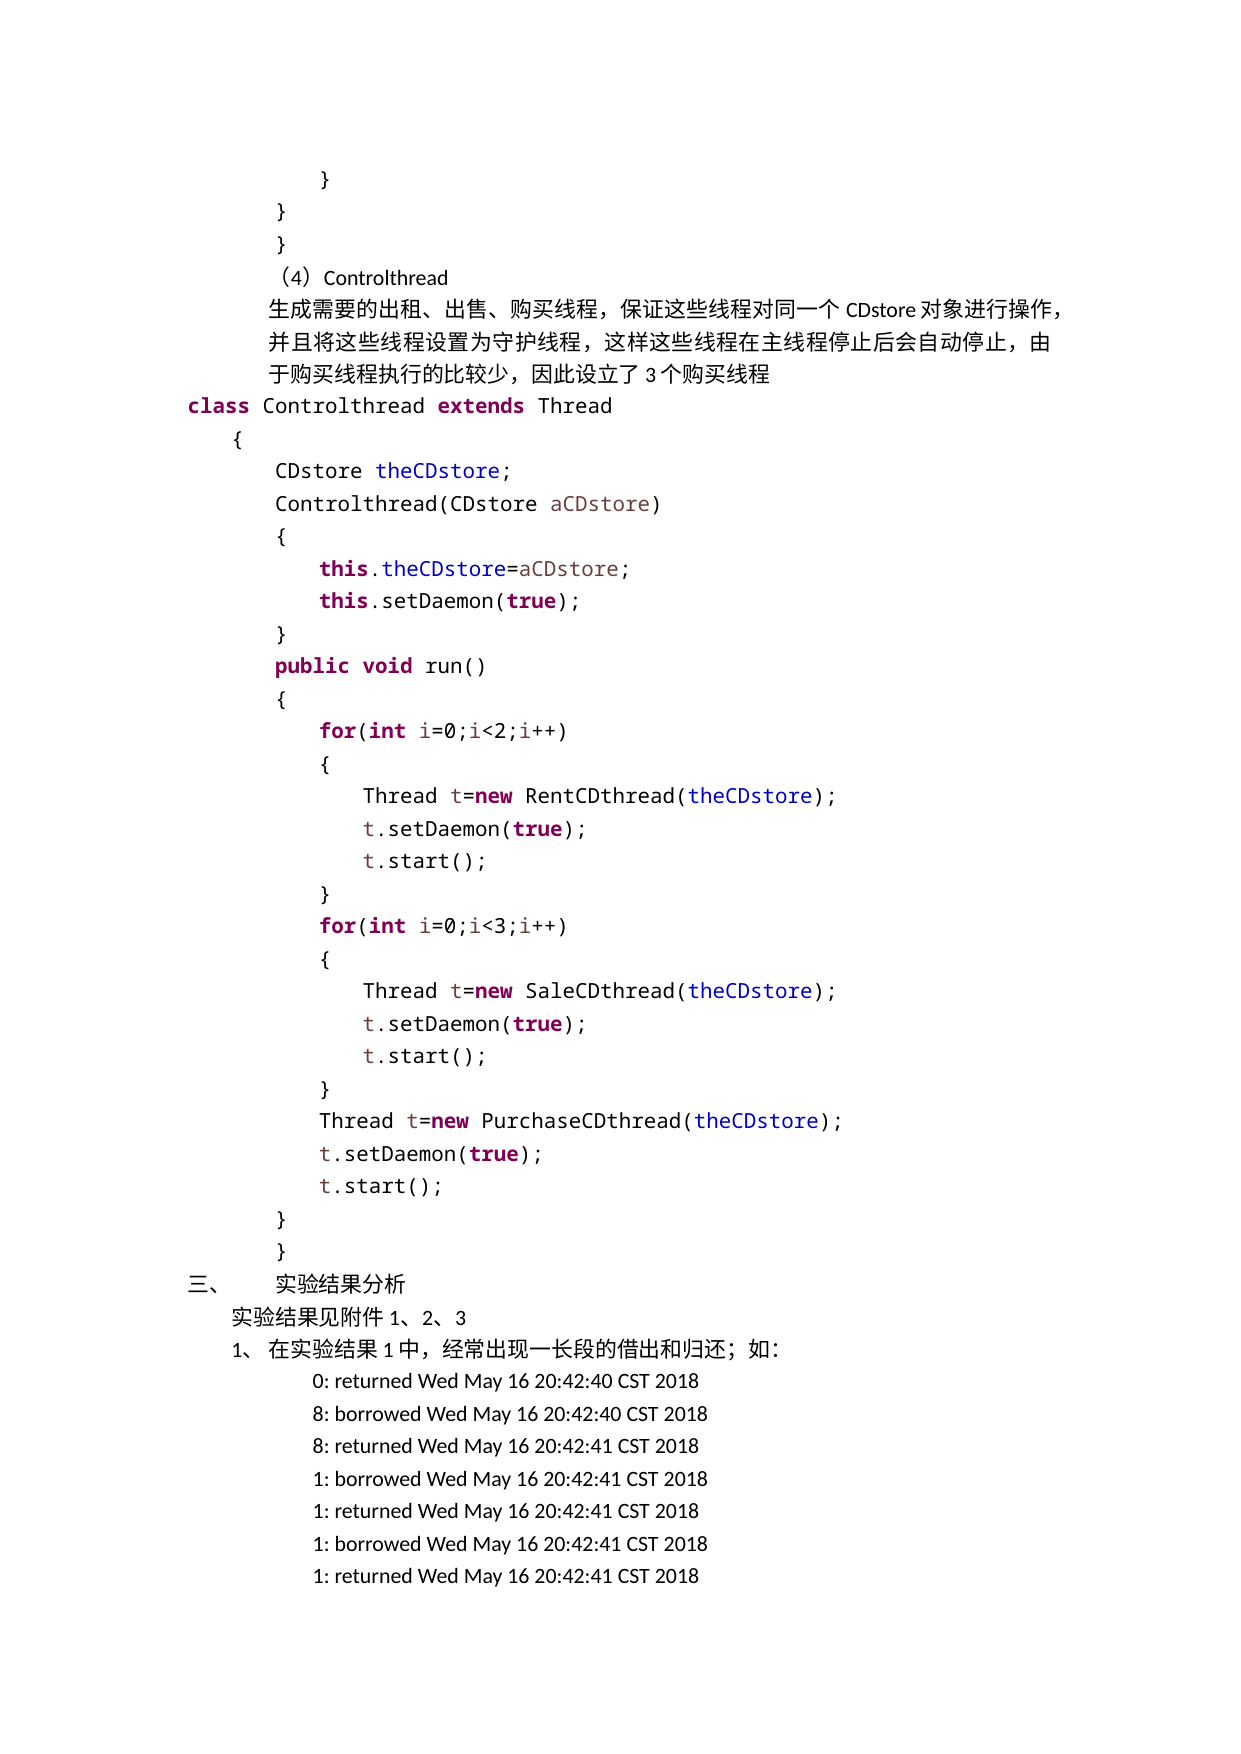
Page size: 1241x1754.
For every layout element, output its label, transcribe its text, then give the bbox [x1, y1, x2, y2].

text { [187, 519, 1053, 552]
text } [187, 877, 1053, 909]
text t.start(); [187, 1169, 1053, 1202]
text { [187, 682, 1053, 714]
list 在实验结果1中，经常出现一长段的借出和归还；如： [231, 1332, 1053, 1364]
text Controlthread(CDstore aCDstore) [187, 487, 1053, 519]
text this.setDaemon(true); [187, 584, 1053, 617]
list } [269, 1234, 1053, 1267]
text { [187, 942, 1053, 974]
text } [187, 194, 1053, 227]
text this.theCDstore=aCDstore; [187, 552, 1053, 584]
list 1: borrowed Wed May 16 20:42:41 CST 2018 [269, 1527, 1053, 1559]
text Thread t=new PurchaseCDthread(theCDstore); [187, 1104, 1053, 1137]
list （4）Controlthread [269, 259, 1053, 292]
text t.setDaemon(true); [187, 1007, 1053, 1039]
list 8: returned Wed May 16 20:42:41 CST 2018 [269, 1429, 1053, 1462]
text public void run() [187, 649, 1053, 682]
text } [187, 1072, 1053, 1104]
text t.start(); [187, 1039, 1053, 1072]
list 1: returned Wed May 16 20:42:41 CST 2018 [269, 1559, 1053, 1592]
list 8: borrowed Wed May 16 20:42:40 CST 2018 [269, 1397, 1053, 1429]
text t.setDaemon(true); [187, 812, 1053, 844]
text { [187, 747, 1053, 779]
list 生成需要的出租、出售、购买线程，保证这些线程对同一个CDstore对象进行操作，并且将这些线程设置为守护线程，这样这些线程在主线程停止后会自动停止，由于购买线程执行的比较少，因此设立了3个购买线程 [269, 292, 1053, 389]
text t.setDaemon(true); [187, 1137, 1053, 1169]
list } [269, 227, 1053, 259]
text for(int i=0;i<3;i++) [187, 909, 1053, 942]
text t.start(); [187, 844, 1053, 877]
text } [187, 1202, 1053, 1234]
list 1: returned Wed May 16 20:42:41 CST 2018 [269, 1494, 1053, 1527]
text class Controlthread extends Thread [187, 389, 1053, 422]
list 1: borrowed Wed May 16 20:42:41 CST 2018 [269, 1462, 1053, 1494]
list 实验结果分析 [187, 1267, 1053, 1299]
text Thread t=new RentCDthread(theCDstore); [187, 779, 1053, 812]
list 实验结果见附件1、2、3 [231, 1299, 1053, 1332]
text } [187, 162, 1053, 194]
text { [187, 422, 1053, 454]
text Thread t=new SaleCDthread(theCDstore); [187, 974, 1053, 1007]
text CDstore theCDstore; [187, 454, 1053, 487]
text for(int i=0;i<2;i++) [187, 714, 1053, 747]
list 0: returned Wed May 16 20:42:40 CST 2018 [269, 1364, 1053, 1397]
text } [187, 617, 1053, 649]
